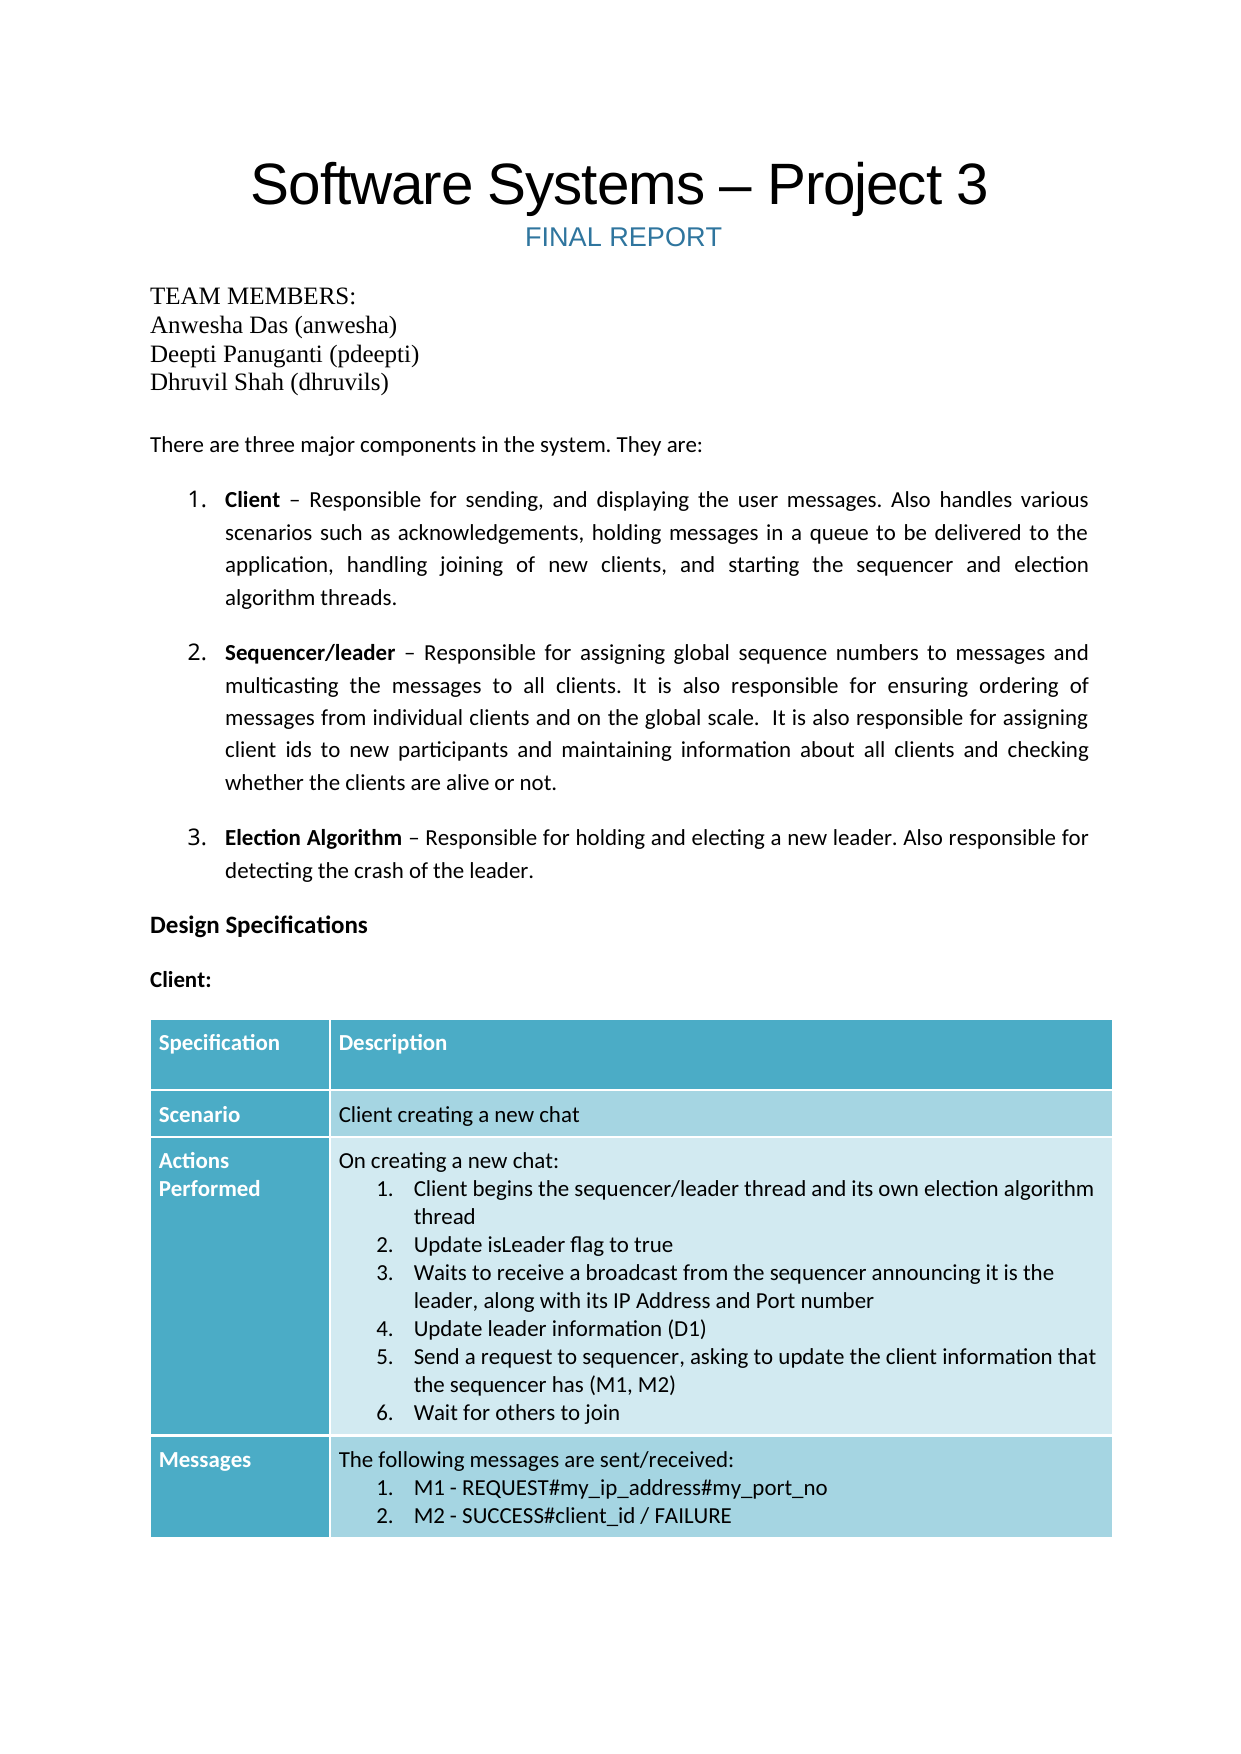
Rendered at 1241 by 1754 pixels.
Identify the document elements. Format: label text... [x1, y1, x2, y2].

subtitle FINAL REPORT [150, 221, 1090, 252]
title Software Systems – Project 3 [150, 150, 1090, 217]
text Dhruvil Shah (dhruvils) [150, 367, 1090, 396]
text There are three major components in the system. They are: [150, 430, 1090, 458]
table_cell On creating a new chat: Client begins the sequencer/leader thread and its own election algorithm thread Update isLeader flag to true Waits to receive a broadcast from the sequencer announcing it is the leader, along with its IP Address and Port number Update leader information (D1) Send a request to sequencer, asking to update the client information that the sequencer has (M1, M2) Wait for others to join [331, 1138, 1112, 1434]
text Anwesha Das (anwesha) [150, 310, 1090, 339]
table_cell Actions Performed [151, 1138, 329, 1434]
list Client – Responsible for sending, and displaying the user messages. Also handles various scenarios such as acknowledgements, holding messages in a queue to be delivered to the application, handling joining of new clients, and starting the sequencer and election algorithm threads. [187, 483, 1090, 611]
table_cell Messages [151, 1437, 329, 1537]
list Election Algorithm – Responsible for holding and electing a new leader. Also responsible for detecting the crash of the leader. [187, 821, 1090, 884]
text Client: [150, 965, 1090, 993]
table_header Description [331, 1020, 1112, 1089]
list Sequencer/leader – Responsible for assigning global sequence numbers to messages and multicasting the messages to all clients. It is also responsible for ensuring ordering of messages from individual clients and on the global scale. It is also responsible for assigning client ids to new participants and maintaining information about all clients and checking whether the clients are alive or not. [187, 636, 1090, 796]
table_cell The following messages are sent/received: M1 - REQUEST#my_ip_address#my_port_no M2 - SUCCESS#client_id / FAILURE [331, 1437, 1112, 1537]
text Design Specifications [150, 909, 1090, 939]
table_cell Scenario [151, 1091, 329, 1136]
table_header Specification [151, 1020, 329, 1089]
text Deepti Panuganti (pdeepti) [150, 339, 1090, 367]
text TEAM MEMBERS: [150, 281, 1090, 310]
table_cell Client creating a new chat [331, 1091, 1112, 1136]
